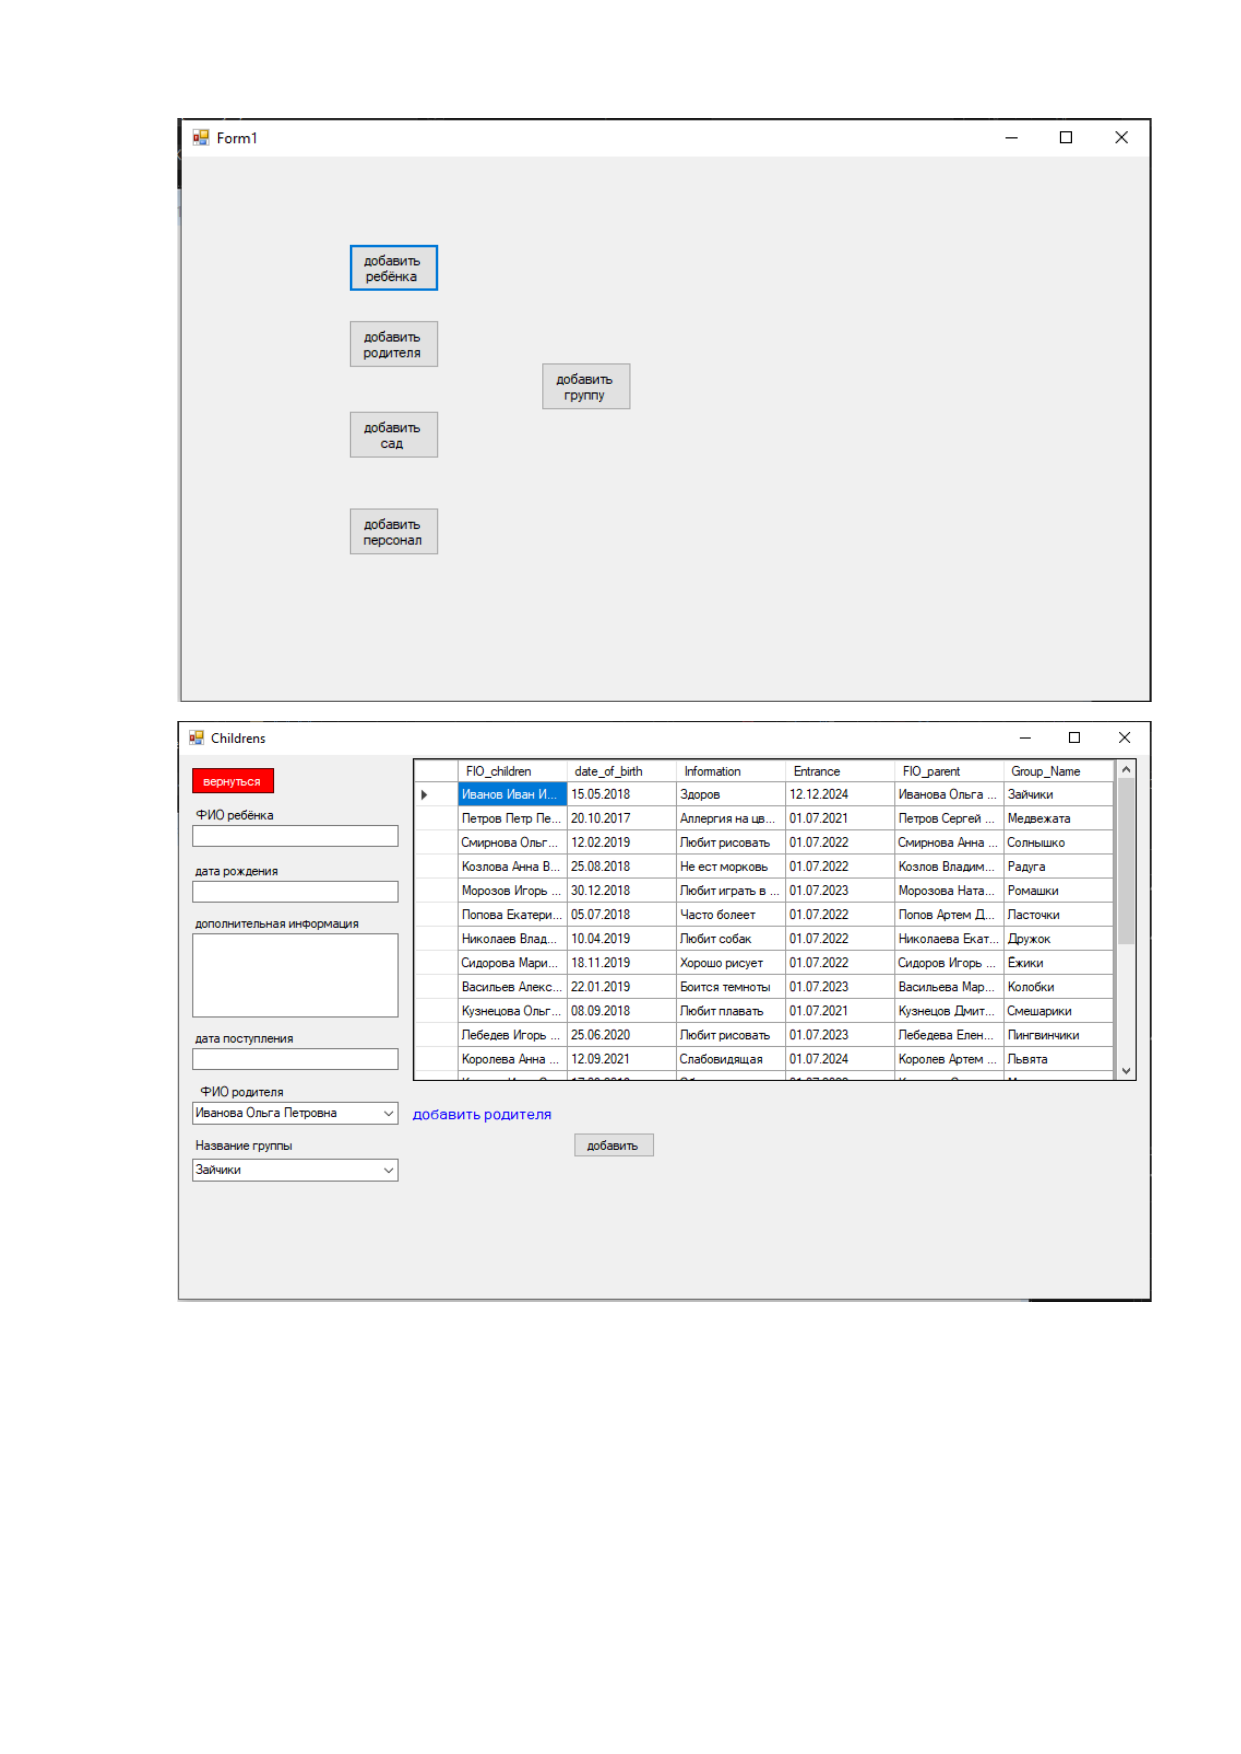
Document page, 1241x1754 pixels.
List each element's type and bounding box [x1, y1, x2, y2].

picture [177, 118, 1152, 702]
picture [177, 721, 1152, 1302]
